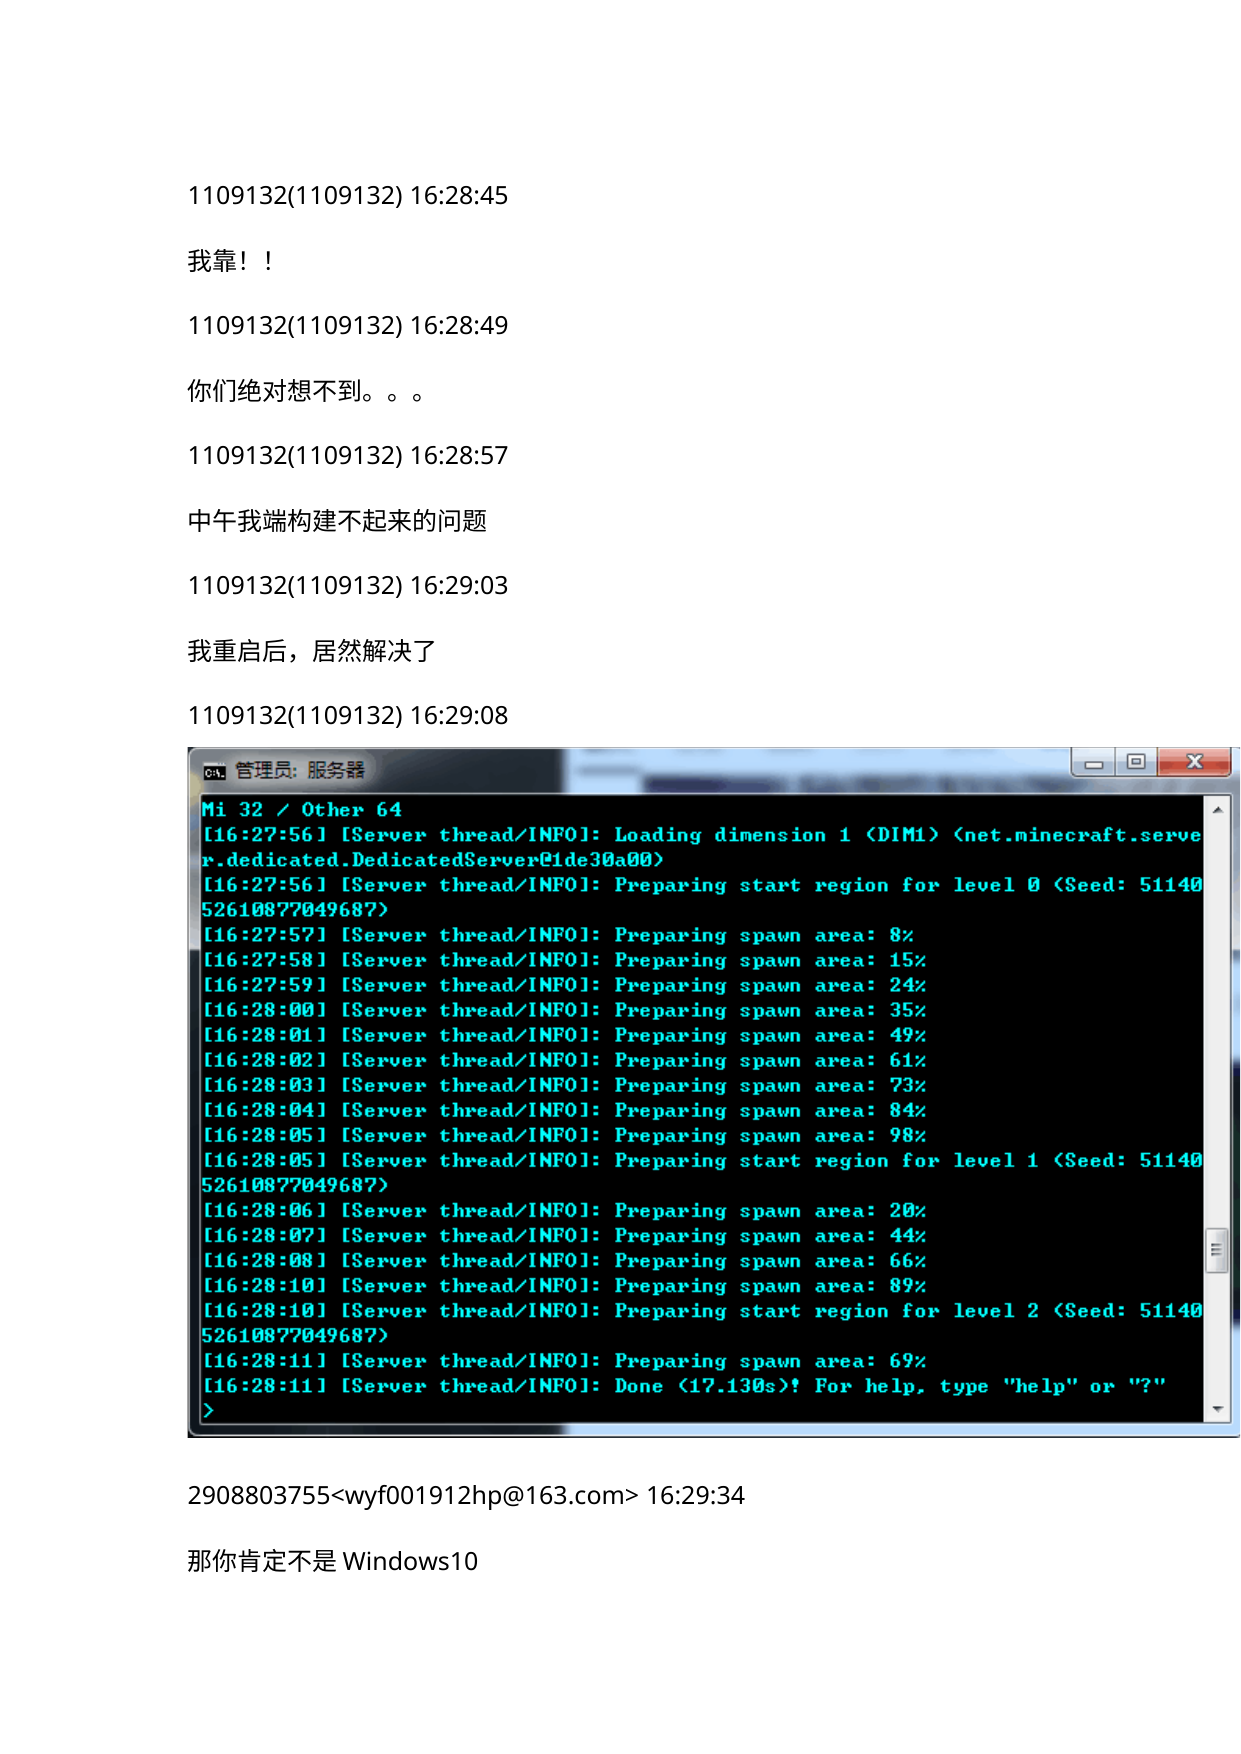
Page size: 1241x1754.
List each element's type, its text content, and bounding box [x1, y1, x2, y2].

picture [187, 747, 1241, 1438]
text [187, 1438, 1053, 1592]
